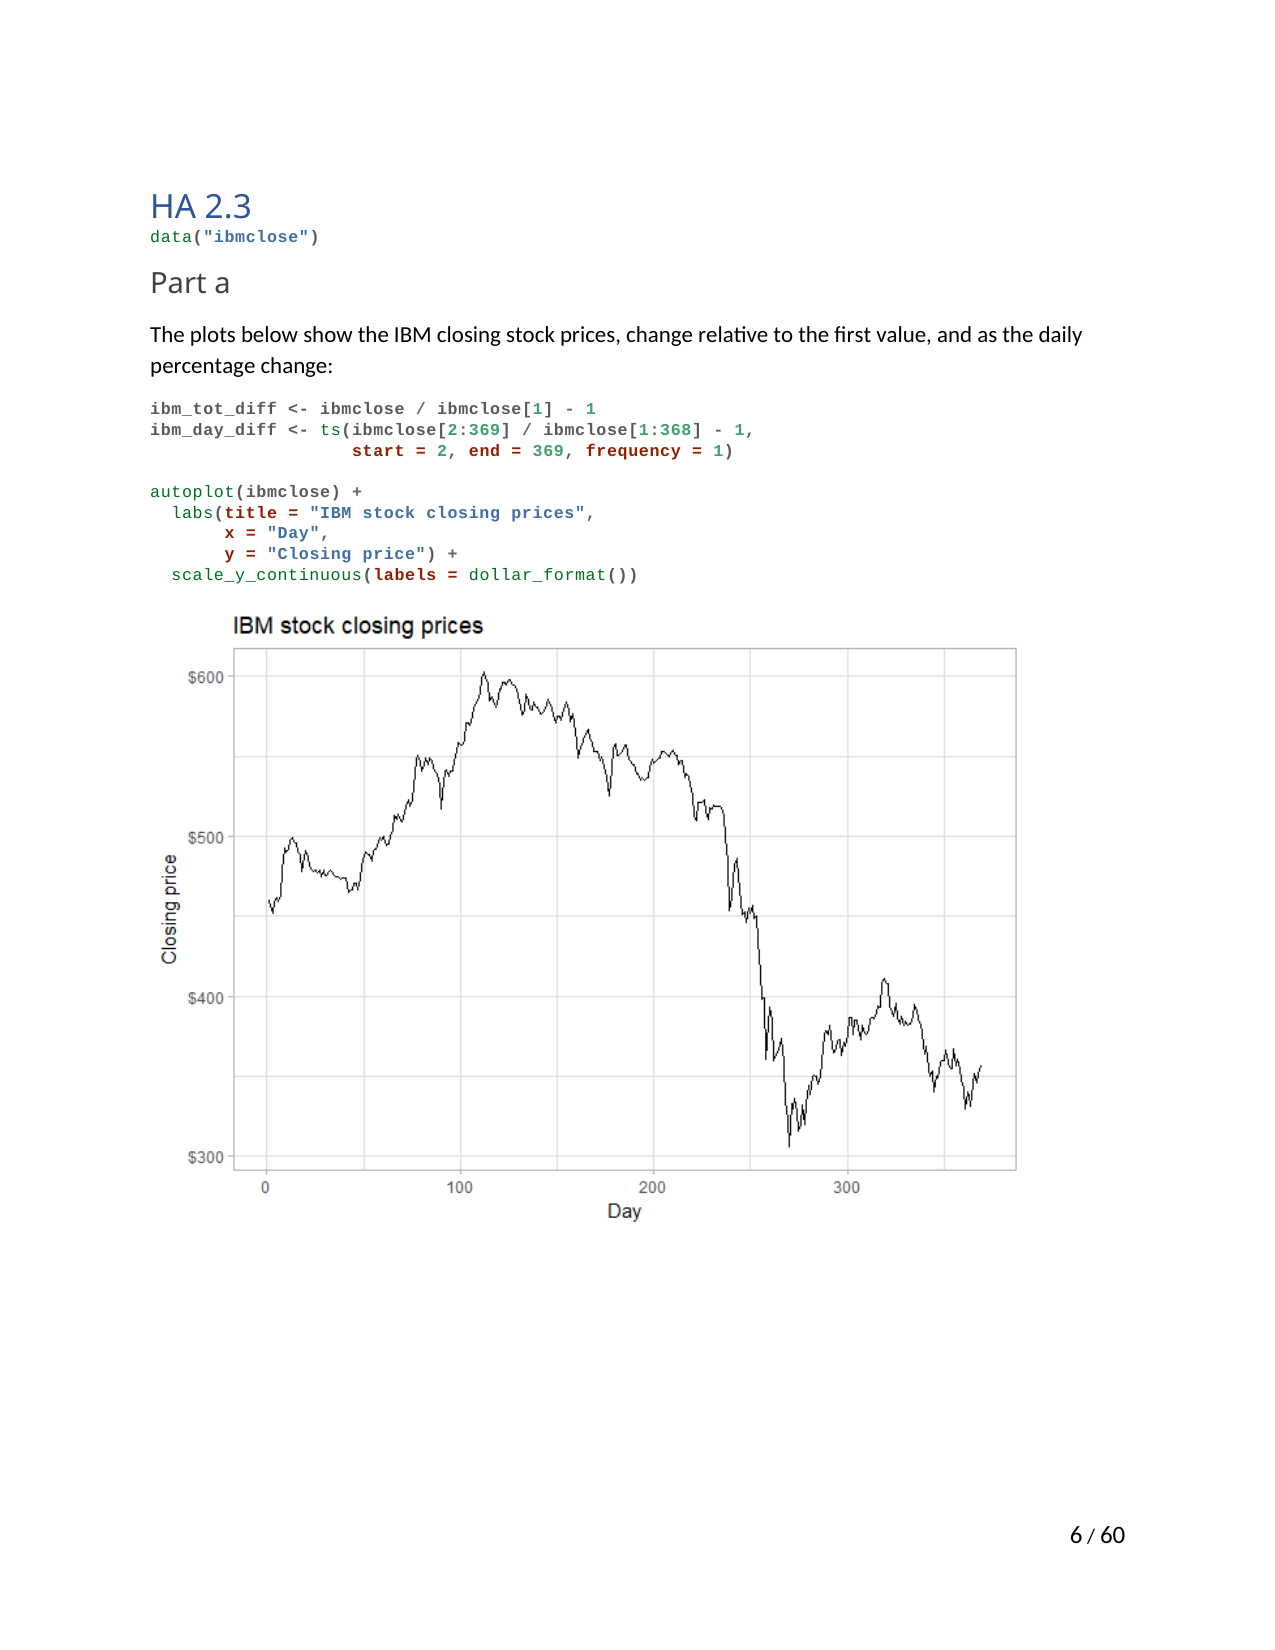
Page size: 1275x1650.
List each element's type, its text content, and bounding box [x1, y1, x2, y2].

text data("ibmclose") [150, 229, 1125, 248]
subtitle HA 2.3 [150, 183, 1125, 229]
picture [150, 606, 1025, 1231]
text ibm_tot_diff <- ibmclose / ibmclose[1] - 1 ibm_day_diff <- ts(ibmclose[2:369] / ibmclose[1:368] - 1, start = 2, end = 369, frequency = 1) autoplot(ibmclose) + labs(title = "IBM stock closing prices", x = "Day", y = "Closing price") + scale_y_continuous(labels = dollar_format()) [150, 401, 1125, 585]
text The plots below show the IBM closing stock prices, change relative to the first value, and as the daily percentage change: [150, 320, 1125, 379]
subtitle Part a [150, 262, 1125, 302]
